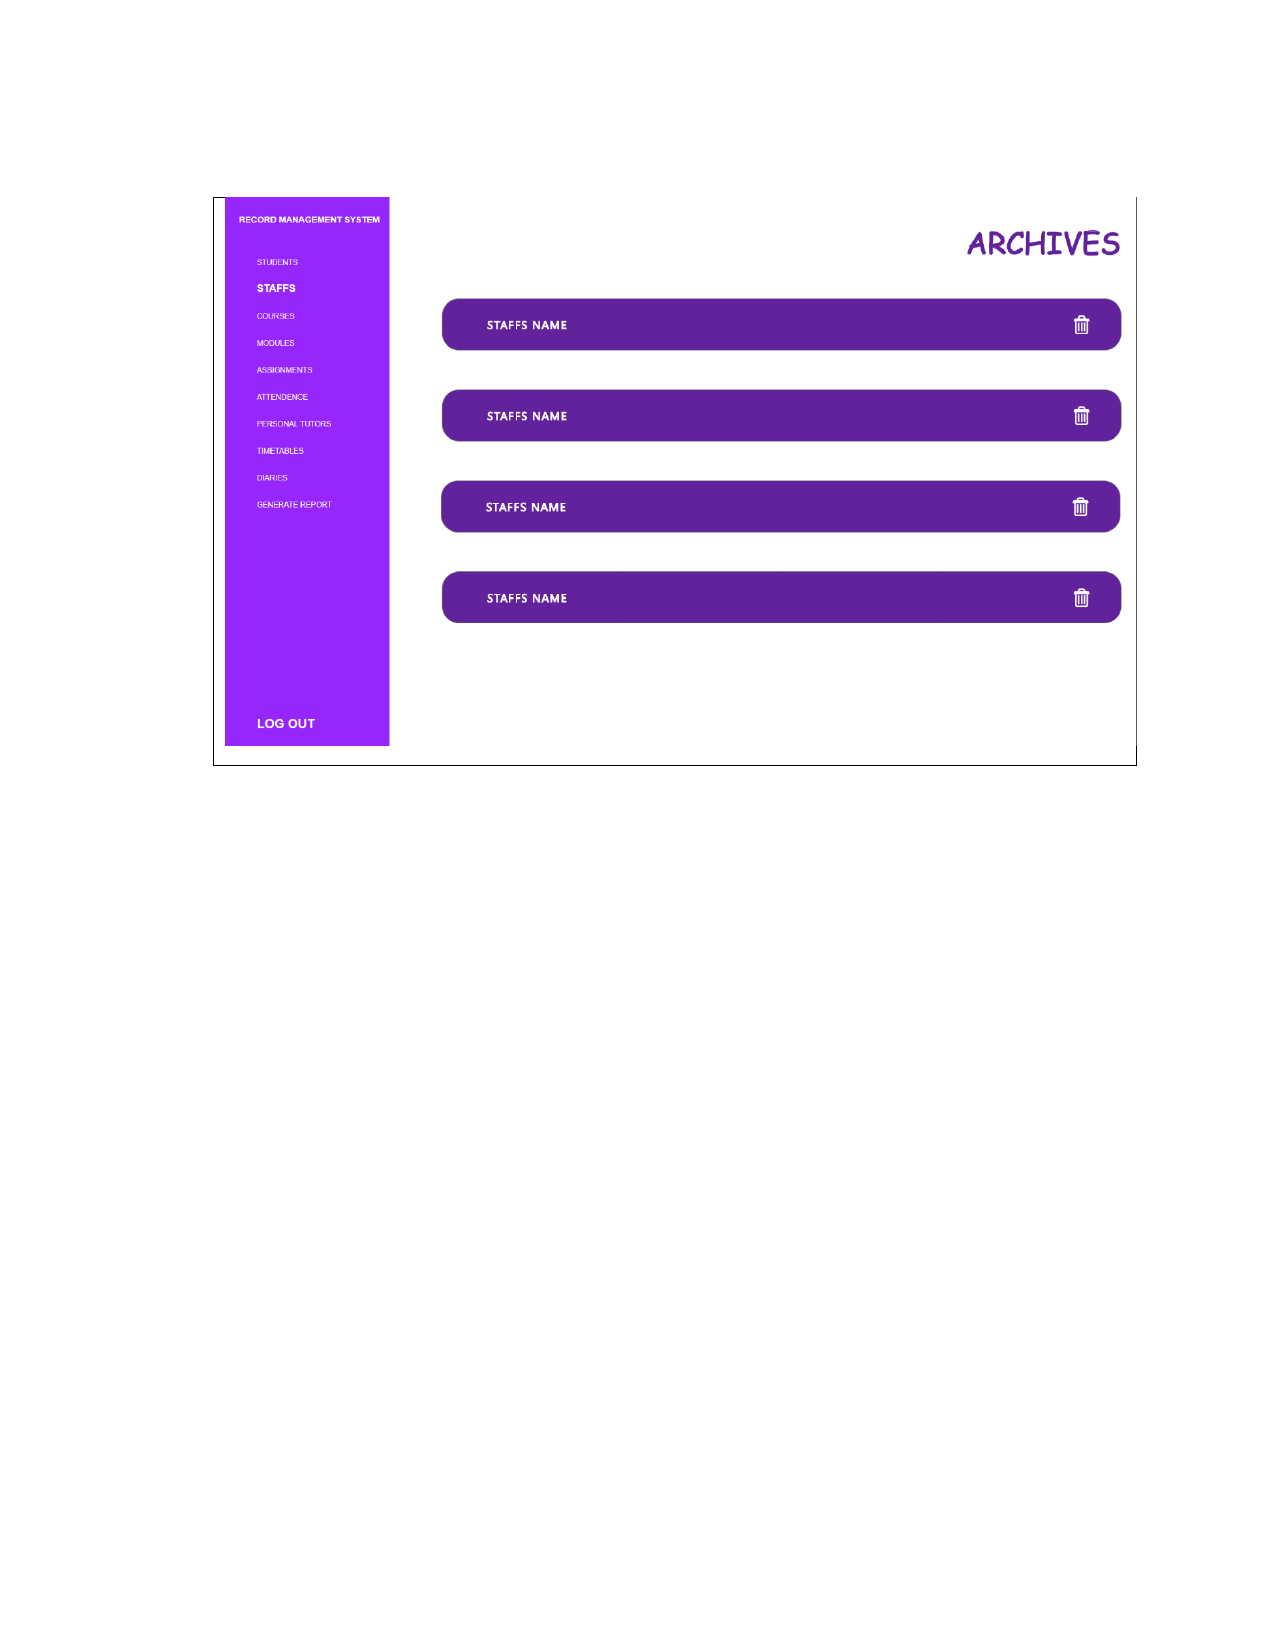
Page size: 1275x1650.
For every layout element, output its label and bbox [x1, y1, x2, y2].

table_header [214, 198, 1136, 765]
picture [225, 197, 1137, 746]
